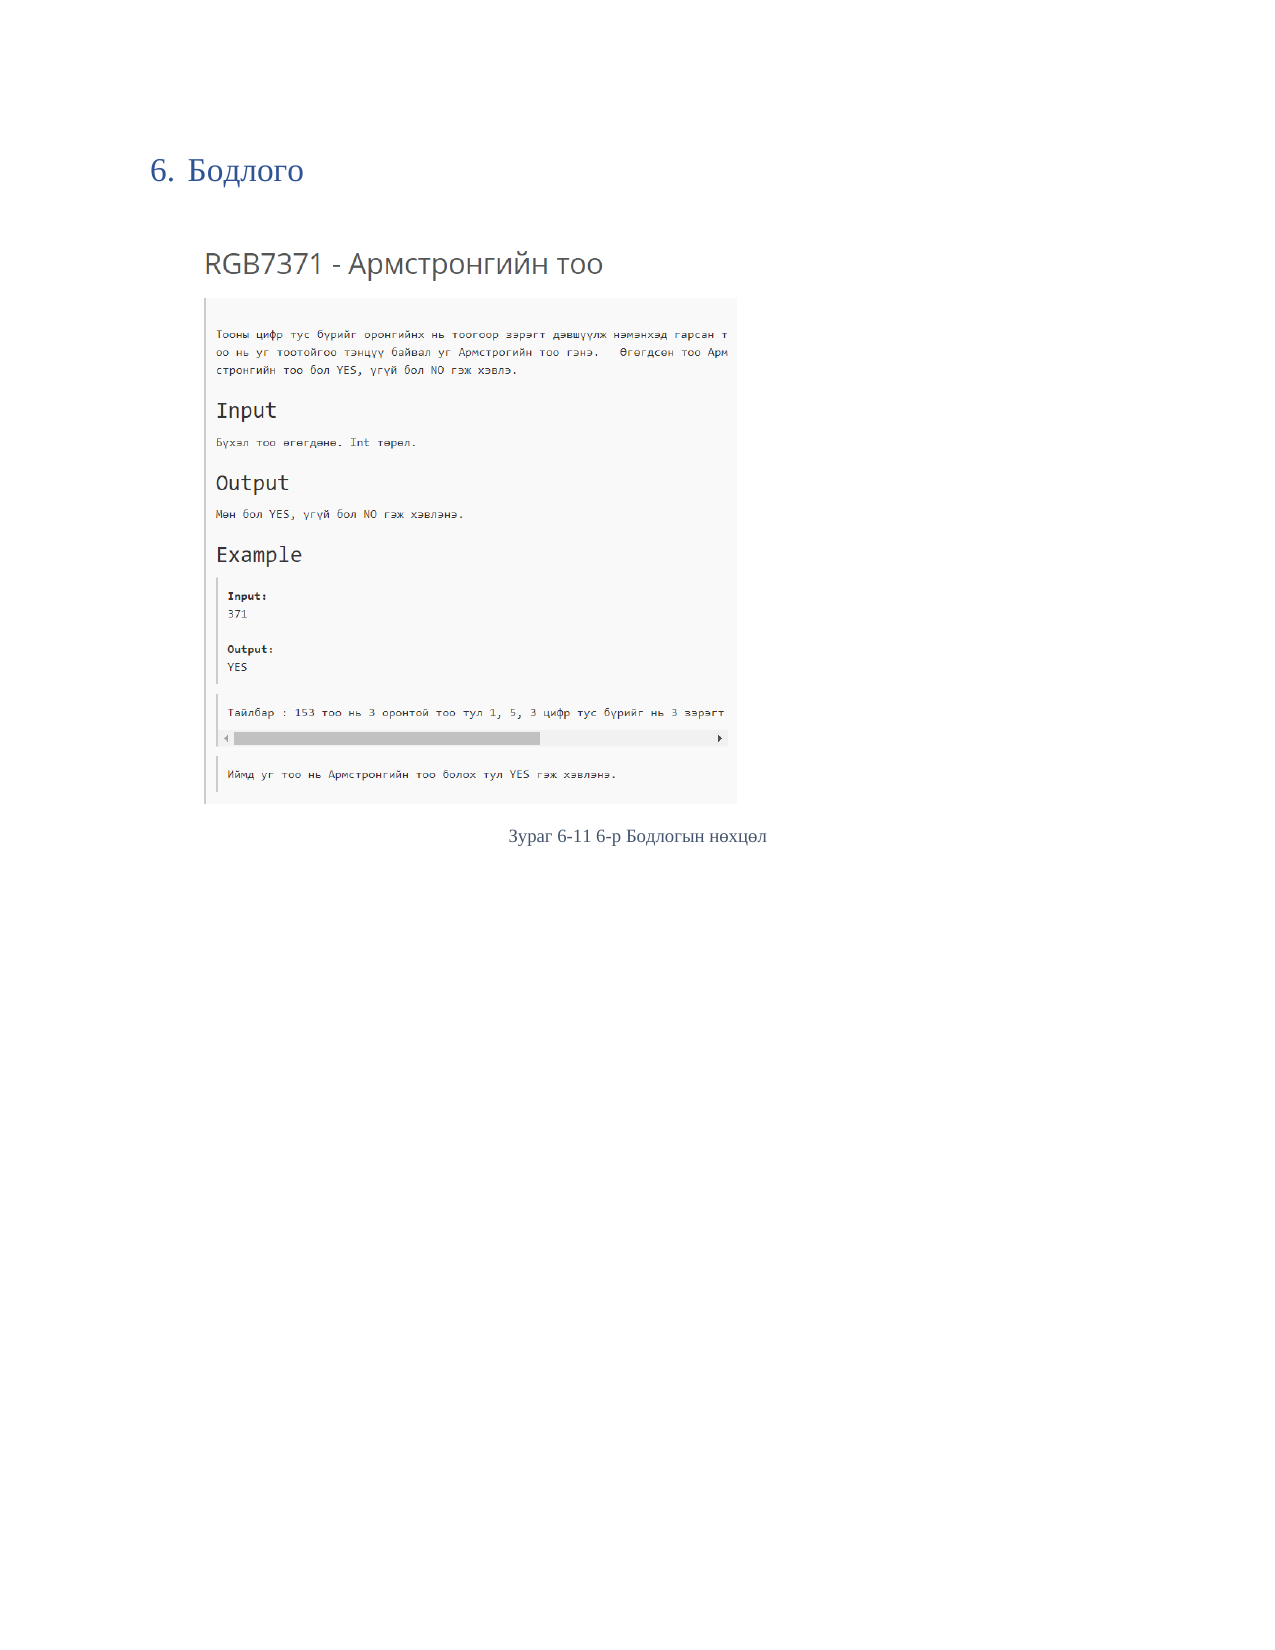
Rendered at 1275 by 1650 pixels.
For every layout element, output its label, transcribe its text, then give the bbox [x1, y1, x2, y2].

subtitle Бодлого [150, 150, 1125, 188]
picture [191, 232, 1084, 804]
